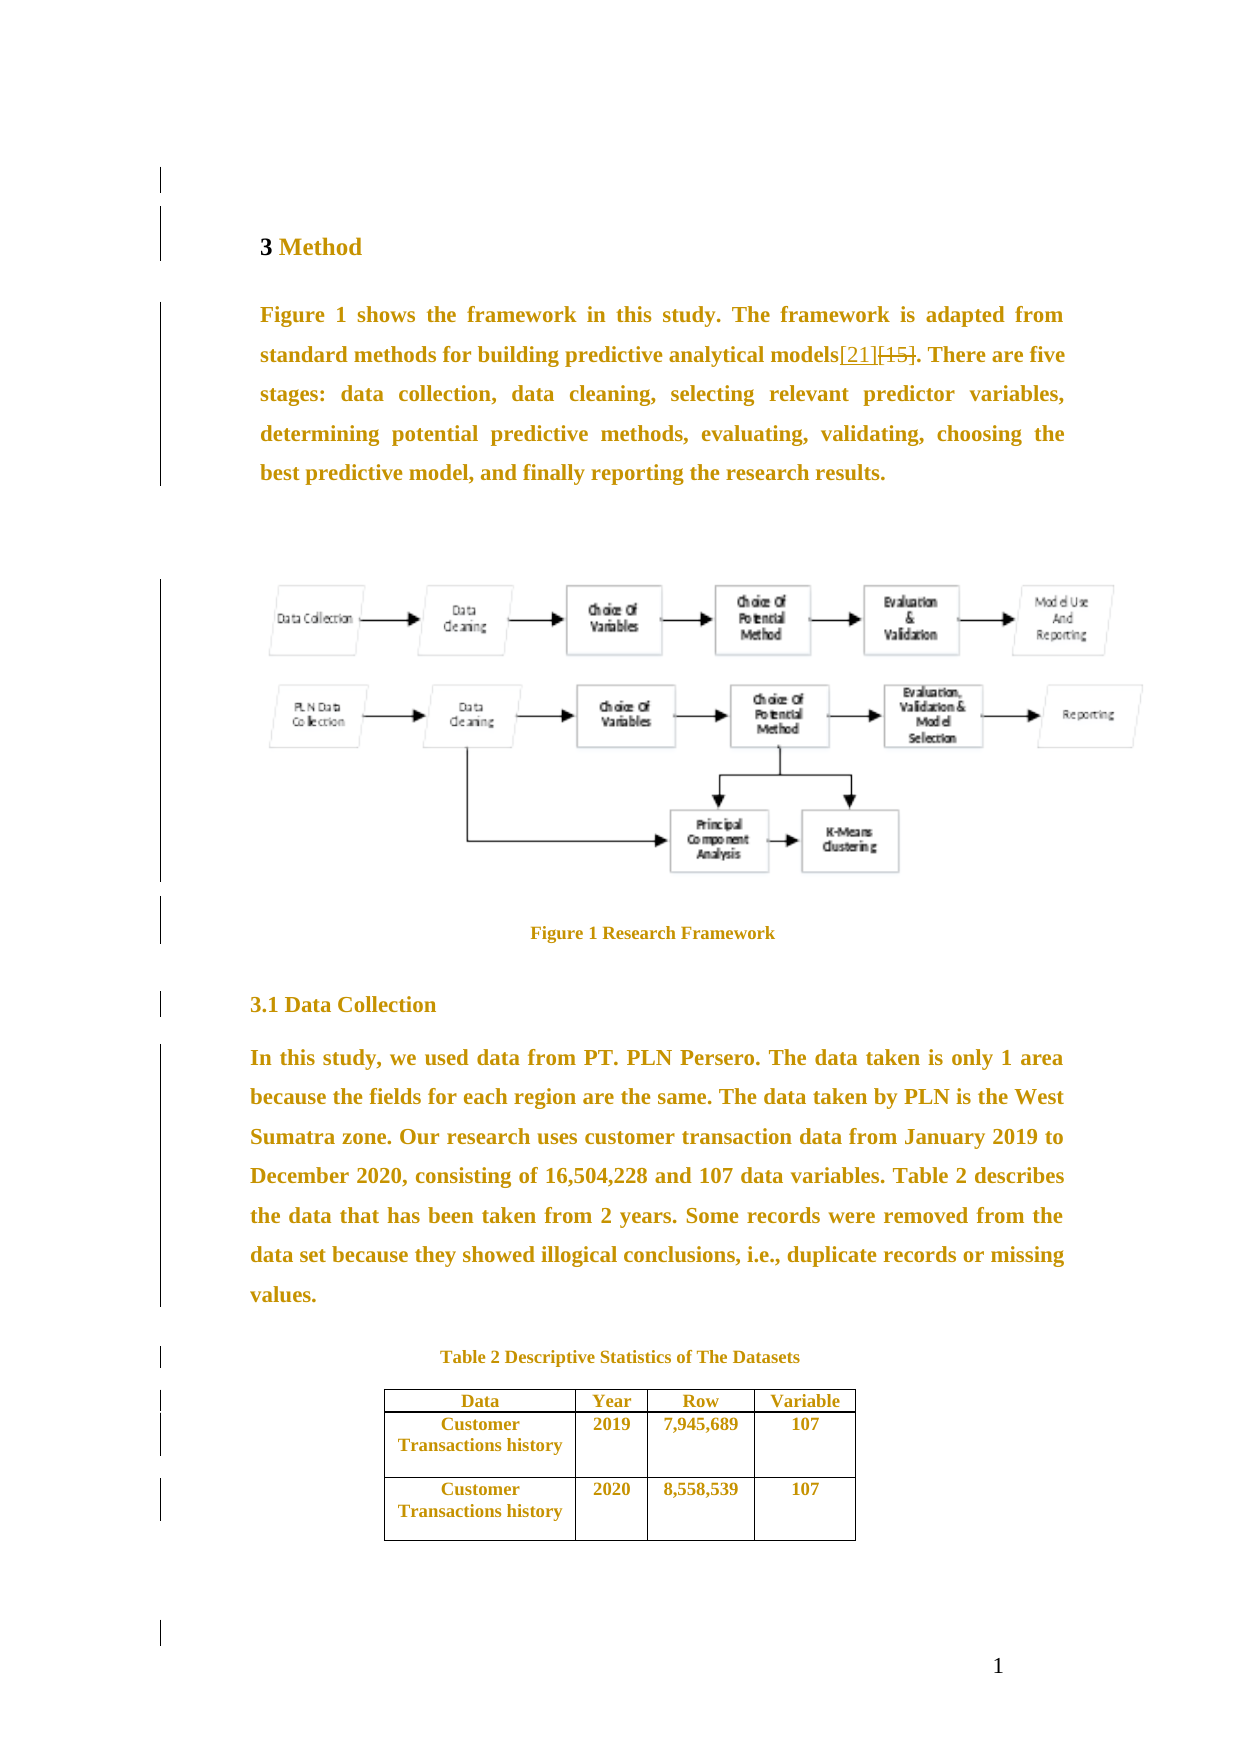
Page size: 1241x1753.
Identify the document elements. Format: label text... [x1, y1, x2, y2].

text 3.1 Data Collection [250, 991, 1065, 1017]
table_cell Customer Transactions history [385, 1478, 575, 1539]
table_cell 107 [755, 1413, 855, 1477]
table_cell Customer Transactions history [385, 1413, 575, 1477]
text Figure 1 shows the framework in this study. The framework is adapted from standard methods for building predictive analytical models. There are five stages: data collection, data cleaning, selecting relevant predictor variables, determining potential predictive methods, evaluating, validating, choosing the best predictive model, and finally reporting the research results. [260, 302, 1065, 486]
text In this study, we used data from PT. PLN Persero. The data taken is only 1 area because the fields for each region are the same. The data taken by PLN is the West Sumatra zone. Our research uses customer transaction data from January 2019 to December 2020, consisting of 16,504,228 and 107 data variables. Table 2 describes the data that has been taken from 2 years. Some records were removed from the data set because they showed illogical conclusions, i.e., duplicate records or missing values. [250, 1044, 1065, 1307]
table_header Row [648, 1390, 754, 1411]
subtitle Method [260, 232, 1065, 261]
table_cell 107 [755, 1478, 855, 1539]
table_cell 7,945,689 [648, 1413, 754, 1477]
table_cell 2019 [576, 1413, 647, 1477]
table_cell 2020 [576, 1478, 647, 1539]
table_header Variable [755, 1390, 855, 1411]
text Table 2 Descriptive Statistics of The Datasets [175, 1346, 1065, 1368]
table_cell 8,558,539 [648, 1478, 754, 1539]
text Figure 1 Research Framework [175, 922, 1065, 944]
table_header Year [576, 1390, 647, 1411]
table_header Data [385, 1390, 575, 1411]
